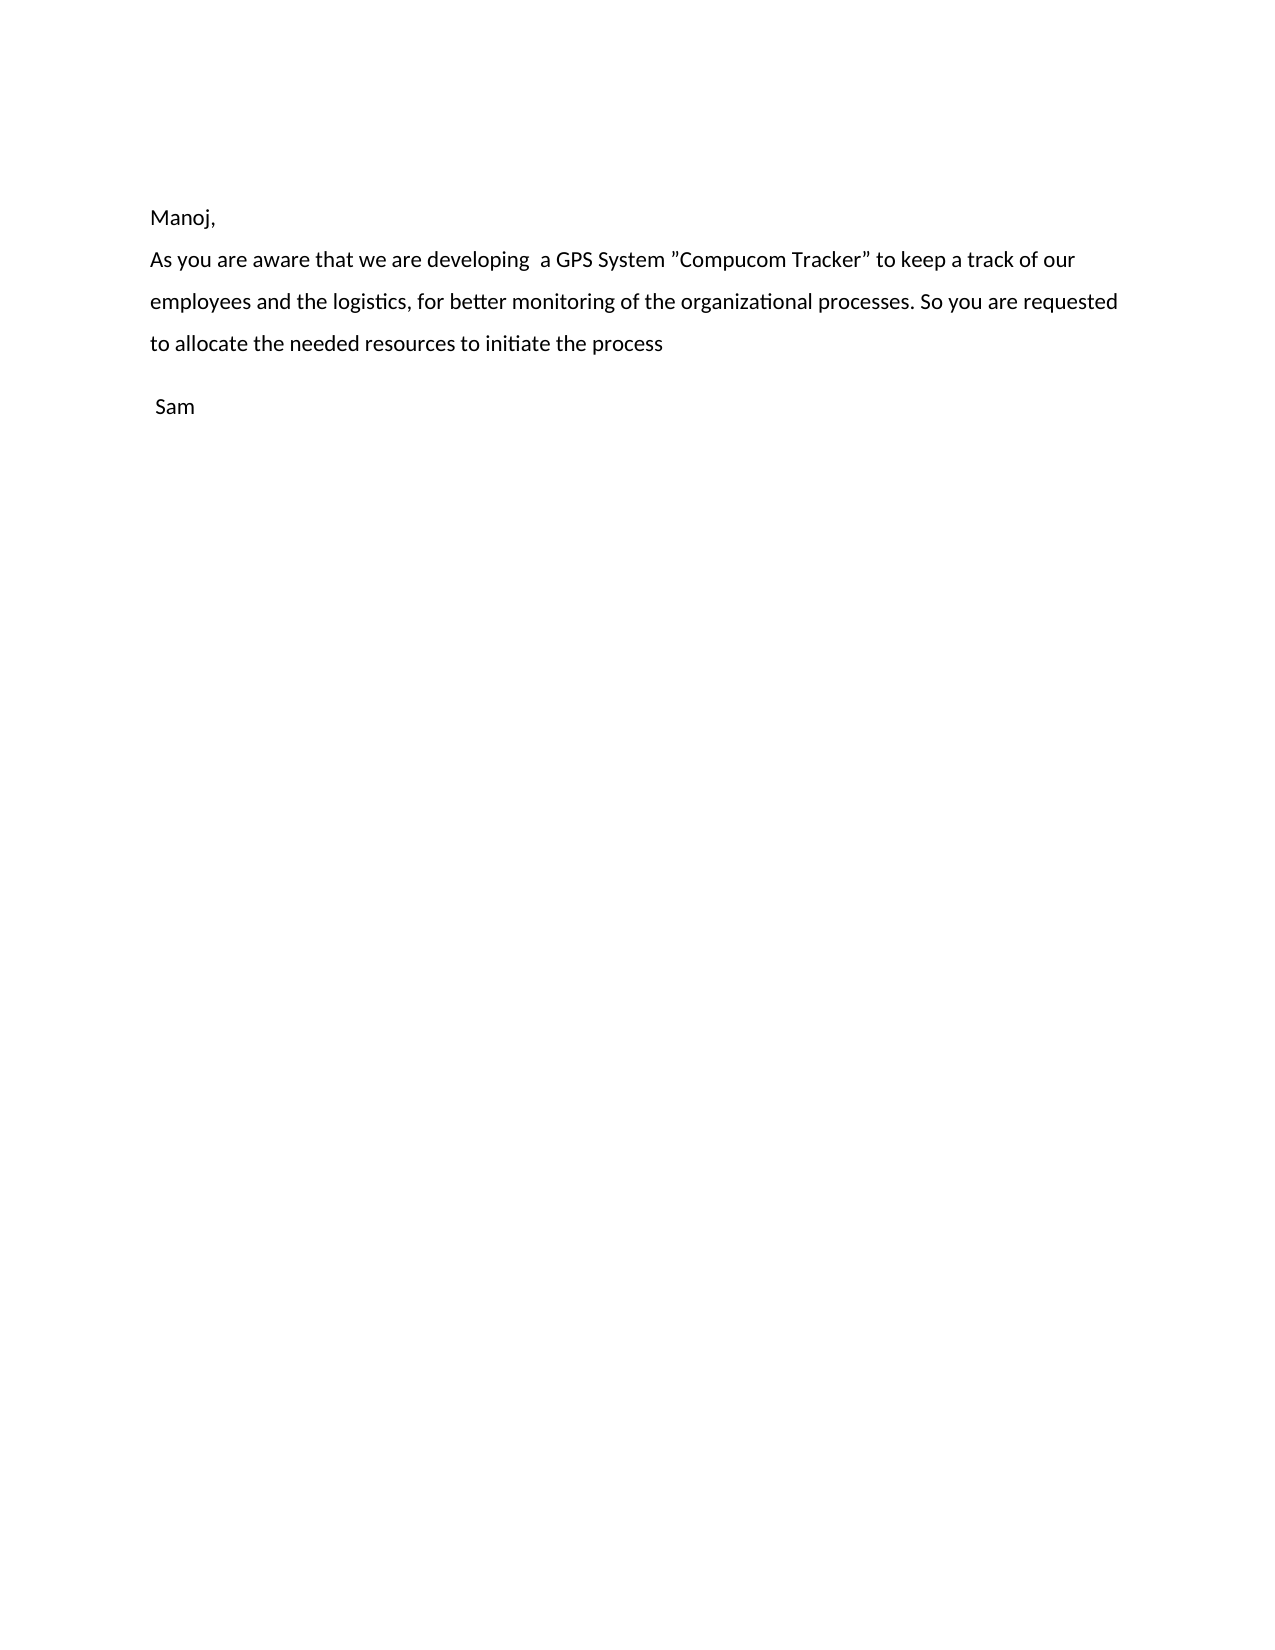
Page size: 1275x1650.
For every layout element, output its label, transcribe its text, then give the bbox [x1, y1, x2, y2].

text Sam [150, 392, 1125, 452]
text Manoj, As you are aware that we are developing a GPS System ”Compucom Tracker” to keep a track of our employees and the logistics, for better monitoring of the organizational processes. So you are requested to allocate the needed resources to initiate the process [150, 203, 1125, 357]
